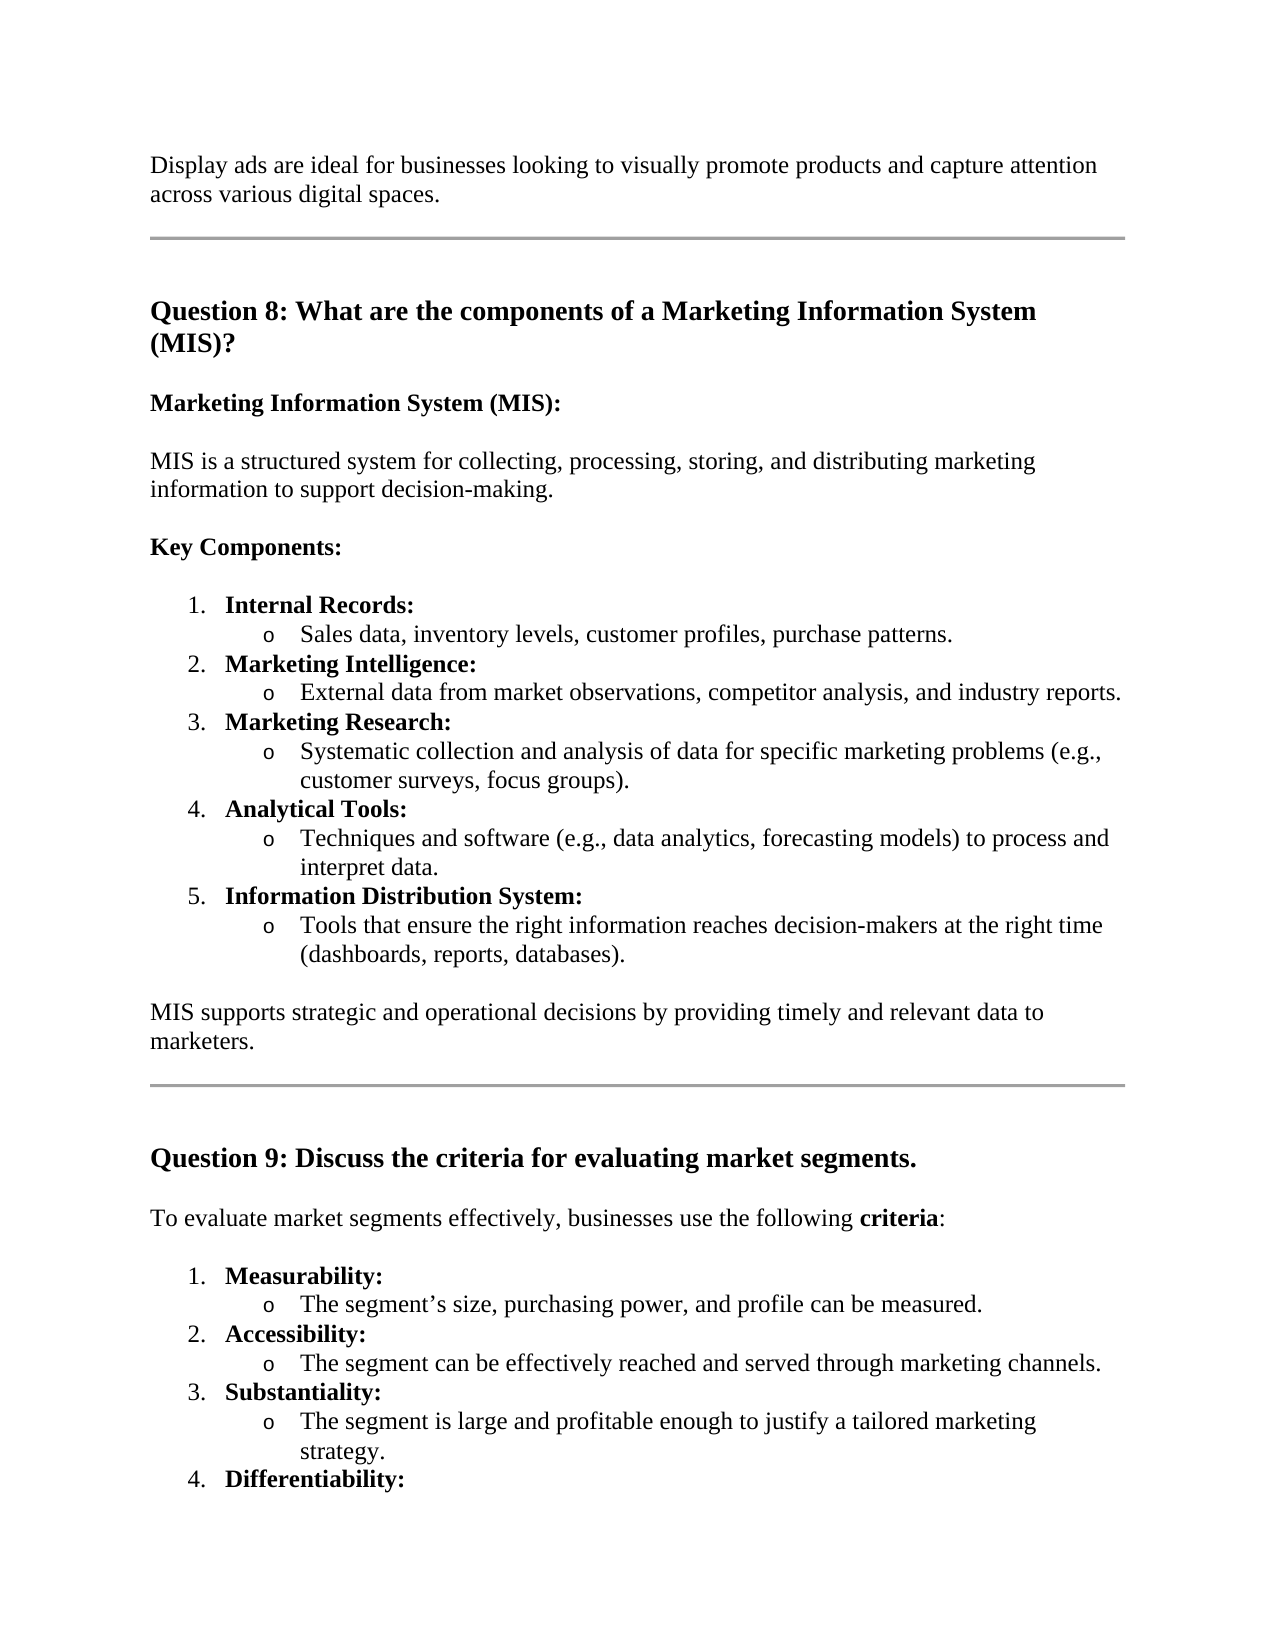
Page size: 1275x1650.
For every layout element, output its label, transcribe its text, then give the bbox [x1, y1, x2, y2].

list Marketing Intelligence: [187, 649, 1125, 677]
list Analytical Tools: [187, 794, 1125, 823]
list The segment’s size, purchasing power, and profile can be measured. [262, 1289, 1125, 1319]
list Accessibility: [187, 1319, 1125, 1348]
text Marketing Information System (MIS): [150, 388, 1125, 417]
list Internal Records: [187, 590, 1125, 619]
list Sales data, inventory levels, customer profiles, purchase patterns. [262, 619, 1125, 649]
text Question 9: Discuss the criteria for evaluating market segments. [150, 1141, 1125, 1174]
text Question 8: What are the components of a Marketing Information System (MIS)? [150, 294, 1125, 359]
list Measurability: [187, 1261, 1125, 1289]
list Information Distribution System: [187, 881, 1125, 910]
text Display ads are ideal for businesses looking to visually promote products and capture attention across various digital spaces. [150, 150, 1125, 207]
text MIS is a structured system for collecting, processing, storing, and distributing marketing information to support decision-making. [150, 446, 1125, 503]
list The segment is large and profitable enough to justify a tailored marketing strategy. [262, 1406, 1125, 1464]
list External data from market observations, competitor analysis, and industry reports. [262, 677, 1125, 707]
text Key Components: [150, 532, 1125, 561]
list Marketing Research: [187, 707, 1125, 736]
list Techniques and software (e.g., data analytics, forecasting models) to process and interpret data. [262, 823, 1125, 881]
list Systematic collection and analysis of data for specific marketing problems (e.g., customer surveys, focus groups). [262, 736, 1125, 794]
list The segment can be effectively reached and served through marketing channels. [262, 1348, 1125, 1377]
text To evaluate market segments effectively, businesses use the following criteria: [150, 1203, 1125, 1232]
list Tools that ensure the right information reaches decision-makers at the right time (dashboards, reports, databases). [262, 910, 1125, 968]
text MIS supports strategic and operational decisions by providing timely and relevant data to marketers. [150, 997, 1125, 1055]
list Differentiability: [187, 1464, 1125, 1493]
list Substantiality: [187, 1377, 1125, 1406]
